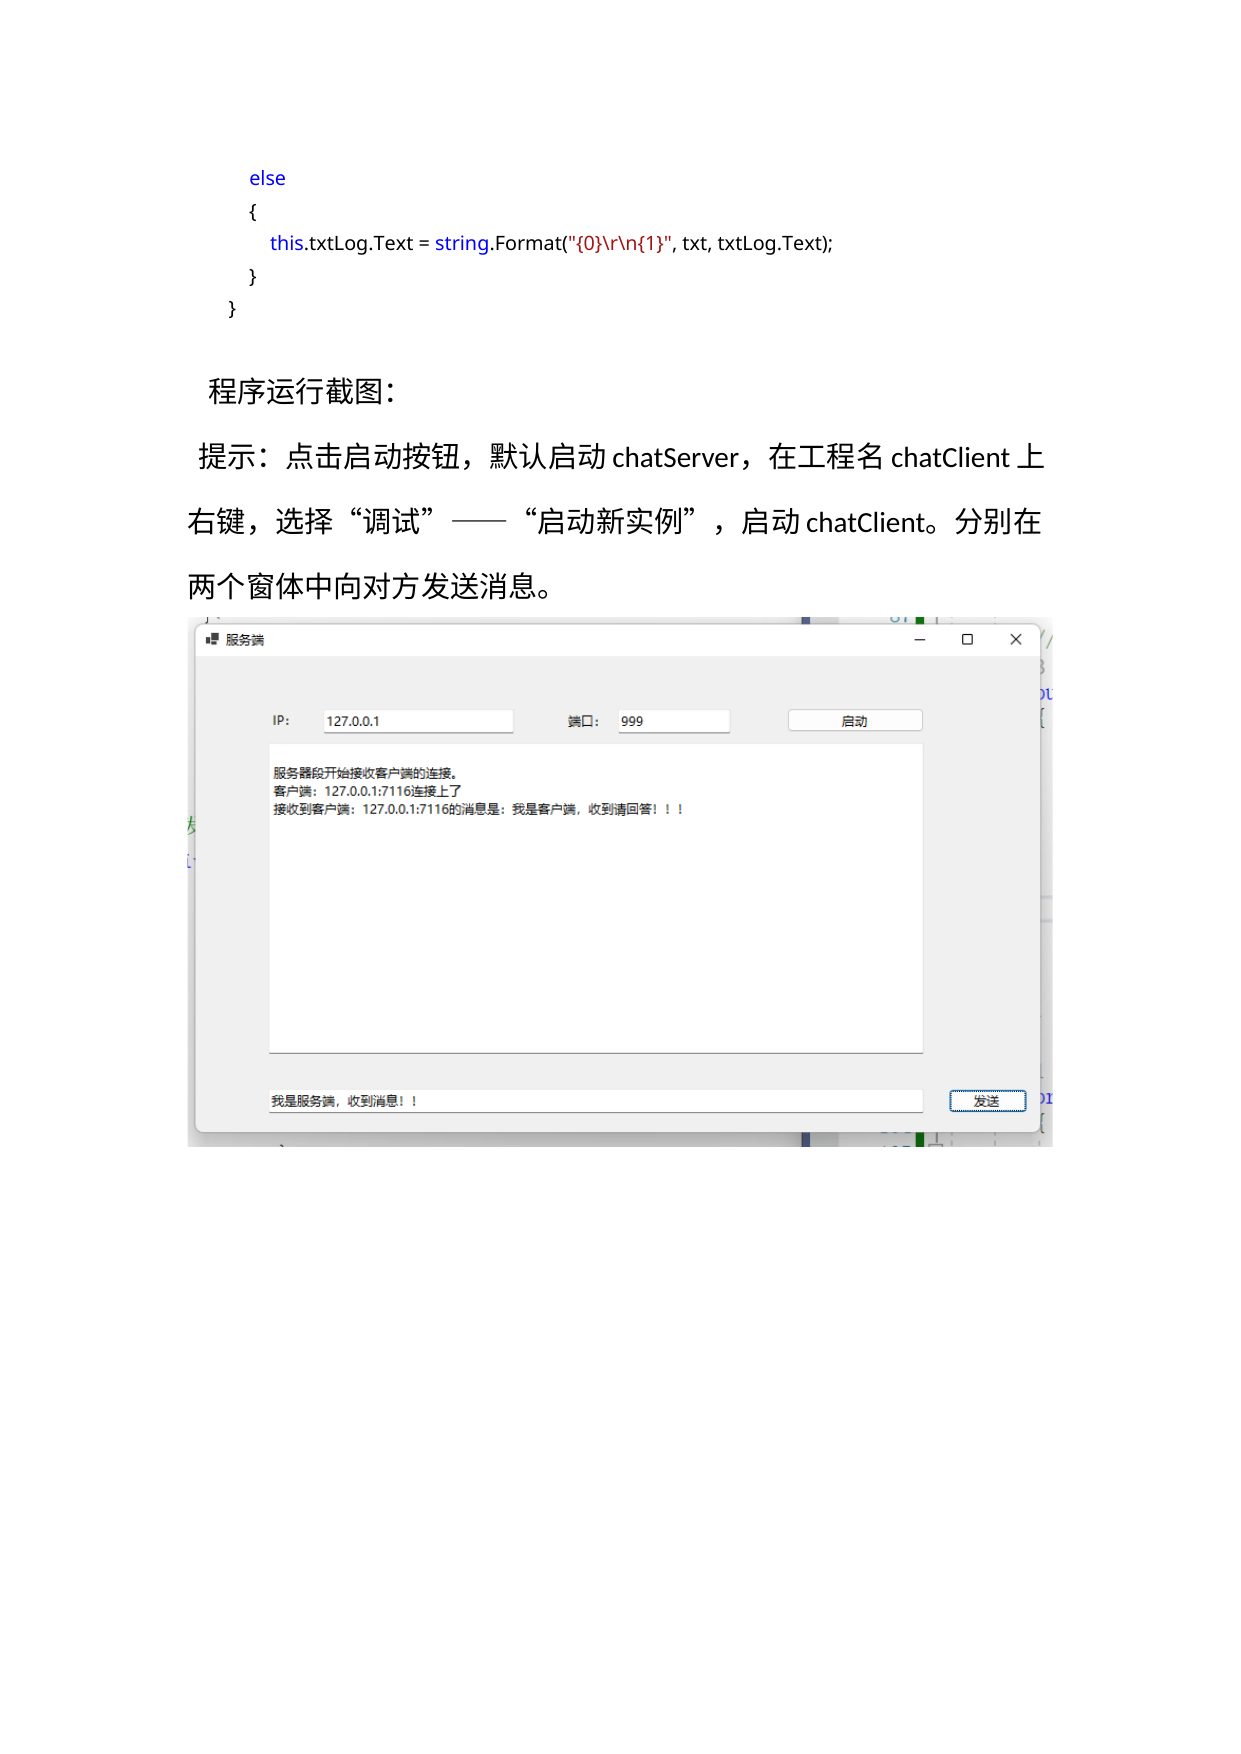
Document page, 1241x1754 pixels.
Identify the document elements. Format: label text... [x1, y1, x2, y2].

text { [187, 194, 1053, 227]
text } [187, 292, 1053, 324]
text this.txtLog.Text = string.Format("{0}\r\n{1}", txt, txtLog.Text); [187, 227, 1053, 259]
text } [187, 259, 1053, 292]
text else [187, 162, 1053, 194]
picture [187, 617, 1053, 1147]
text 程序运行截图： [187, 357, 1053, 422]
text 提示：点击启动按钮，默认启动chatServer，在工程名chatClient上右键，选择“调试”——“启动新实例”，启动chatClient。分别在两个窗体中向对方发送消息。 [187, 422, 1053, 617]
